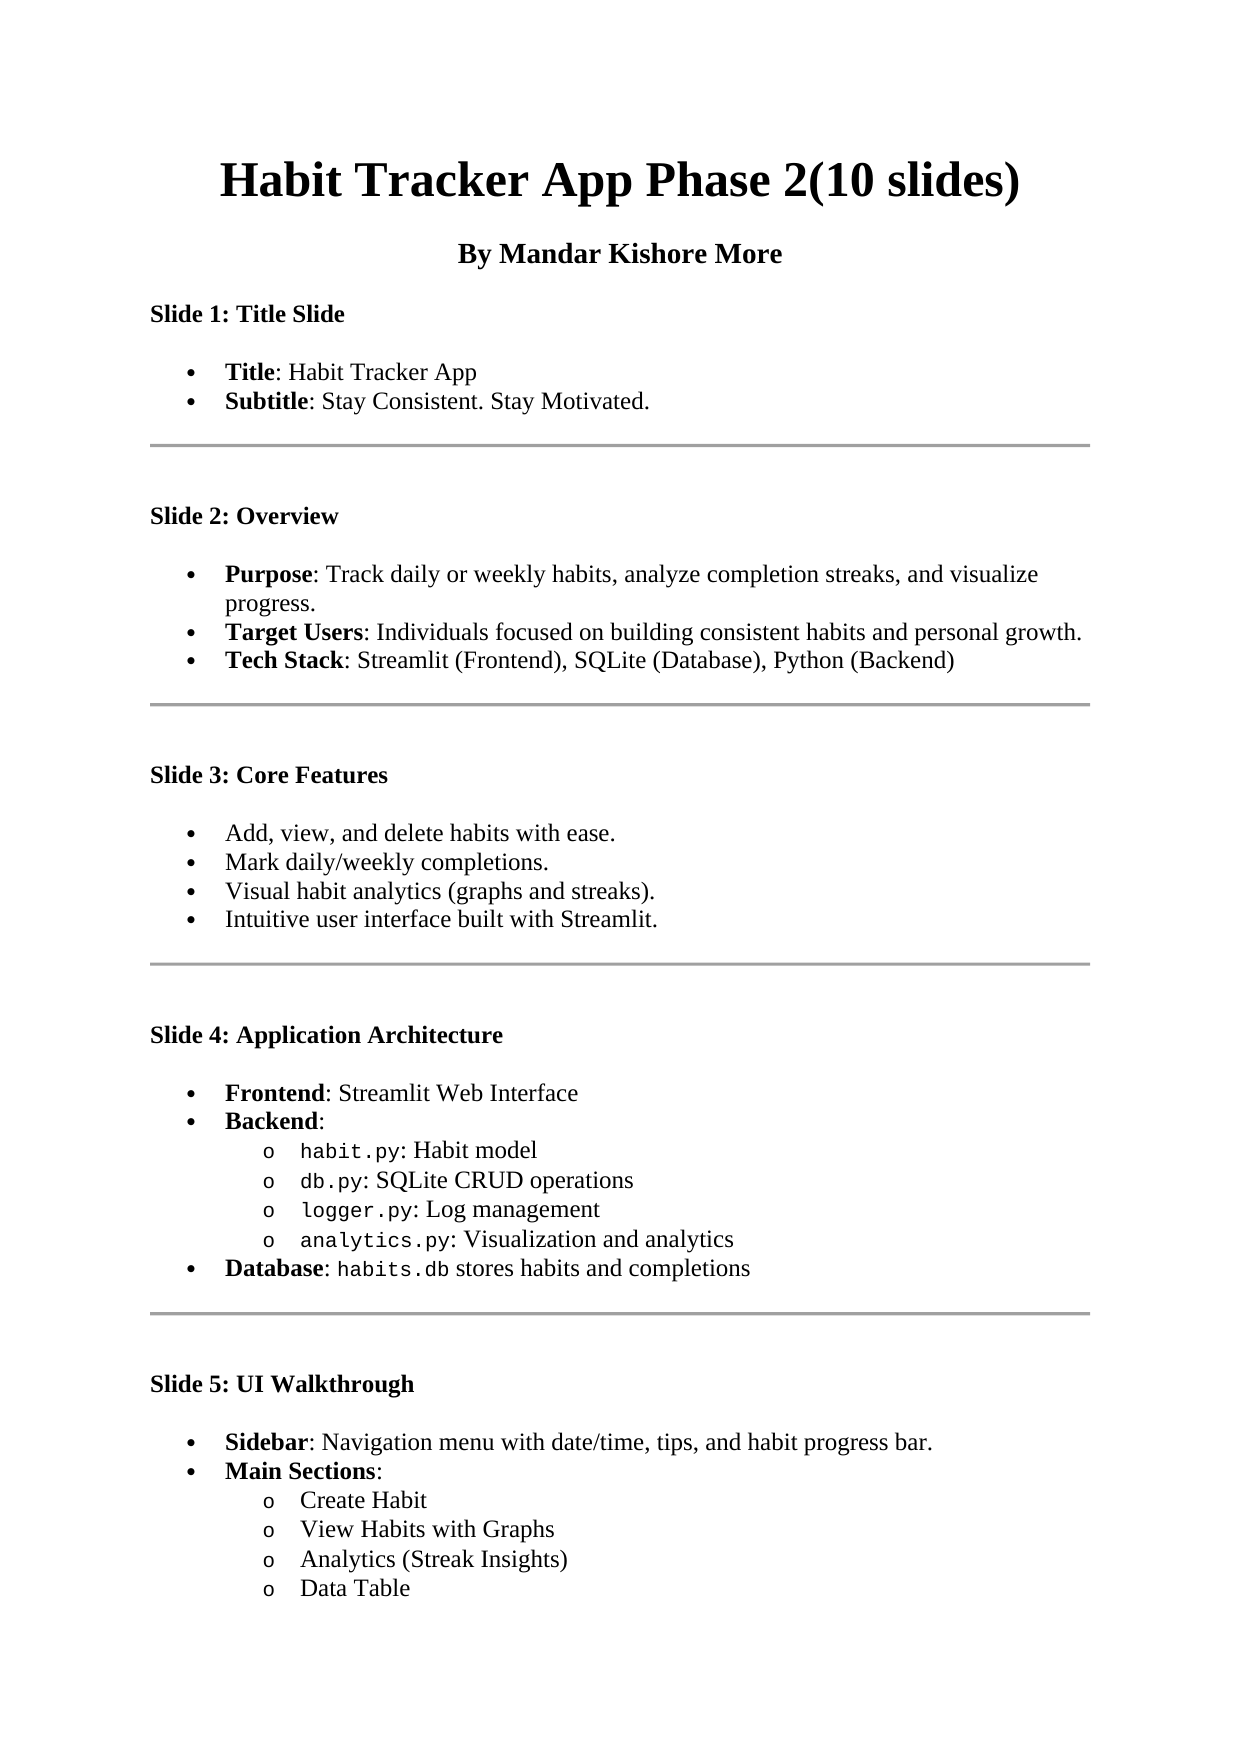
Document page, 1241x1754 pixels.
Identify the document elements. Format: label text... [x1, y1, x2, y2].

text Slide 2: Overview [150, 501, 1090, 530]
list View Habits with Graphs [262, 1514, 1090, 1544]
list db.py: SQLite CRUD operations [262, 1165, 1090, 1194]
list analytics.py: Visualization and analytics [262, 1224, 1090, 1253]
list Intuitive user interface built with Streamlit. [187, 904, 1090, 933]
list habit.py: Habit model [262, 1135, 1090, 1165]
list Purpose: Track daily or weekly habits, analyze completion streaks, and visualize progress. [187, 559, 1090, 617]
list Subtitle: Stay Consistent. Stay Motivated. [187, 386, 1090, 415]
list Frontend: Streamlit Web Interface [187, 1078, 1090, 1106]
list Main Sections: [187, 1456, 1090, 1485]
list Title: Habit Tracker App [187, 357, 1090, 386]
list Backend: [187, 1106, 1090, 1135]
list Add, view, and delete habits with ease. [187, 818, 1090, 847]
list Visual habit analytics (graphs and streaks). [187, 876, 1090, 904]
text Slide 4: Application Architecture [150, 1020, 1090, 1048]
list Create Habit [262, 1485, 1090, 1514]
list Analytics (Streak Insights) [262, 1544, 1090, 1573]
text Slide 1: Title Slide [150, 299, 1090, 328]
list Database: habits.db stores habits and completions [187, 1253, 1090, 1283]
text Habit Tracker App Phase 2(10 slides) [150, 150, 1090, 207]
list logger.py: Log management [262, 1194, 1090, 1224]
text By Mandar Kishore More [150, 237, 1090, 270]
list Target Users: Individuals focused on building consistent habits and personal growth. [187, 617, 1090, 645]
text Slide 3: Core Features [150, 760, 1090, 789]
list Sidebar: Navigation menu with date/time, tips, and habit progress bar. [187, 1427, 1090, 1456]
list Data Table [262, 1573, 1090, 1603]
list Tech Stack: Streamlit (Frontend), SQLite (Database), Python (Backend) [187, 645, 1090, 674]
list Mark daily/weekly completions. [187, 847, 1090, 876]
text Slide 5: UI Walkthrough [150, 1369, 1090, 1398]
